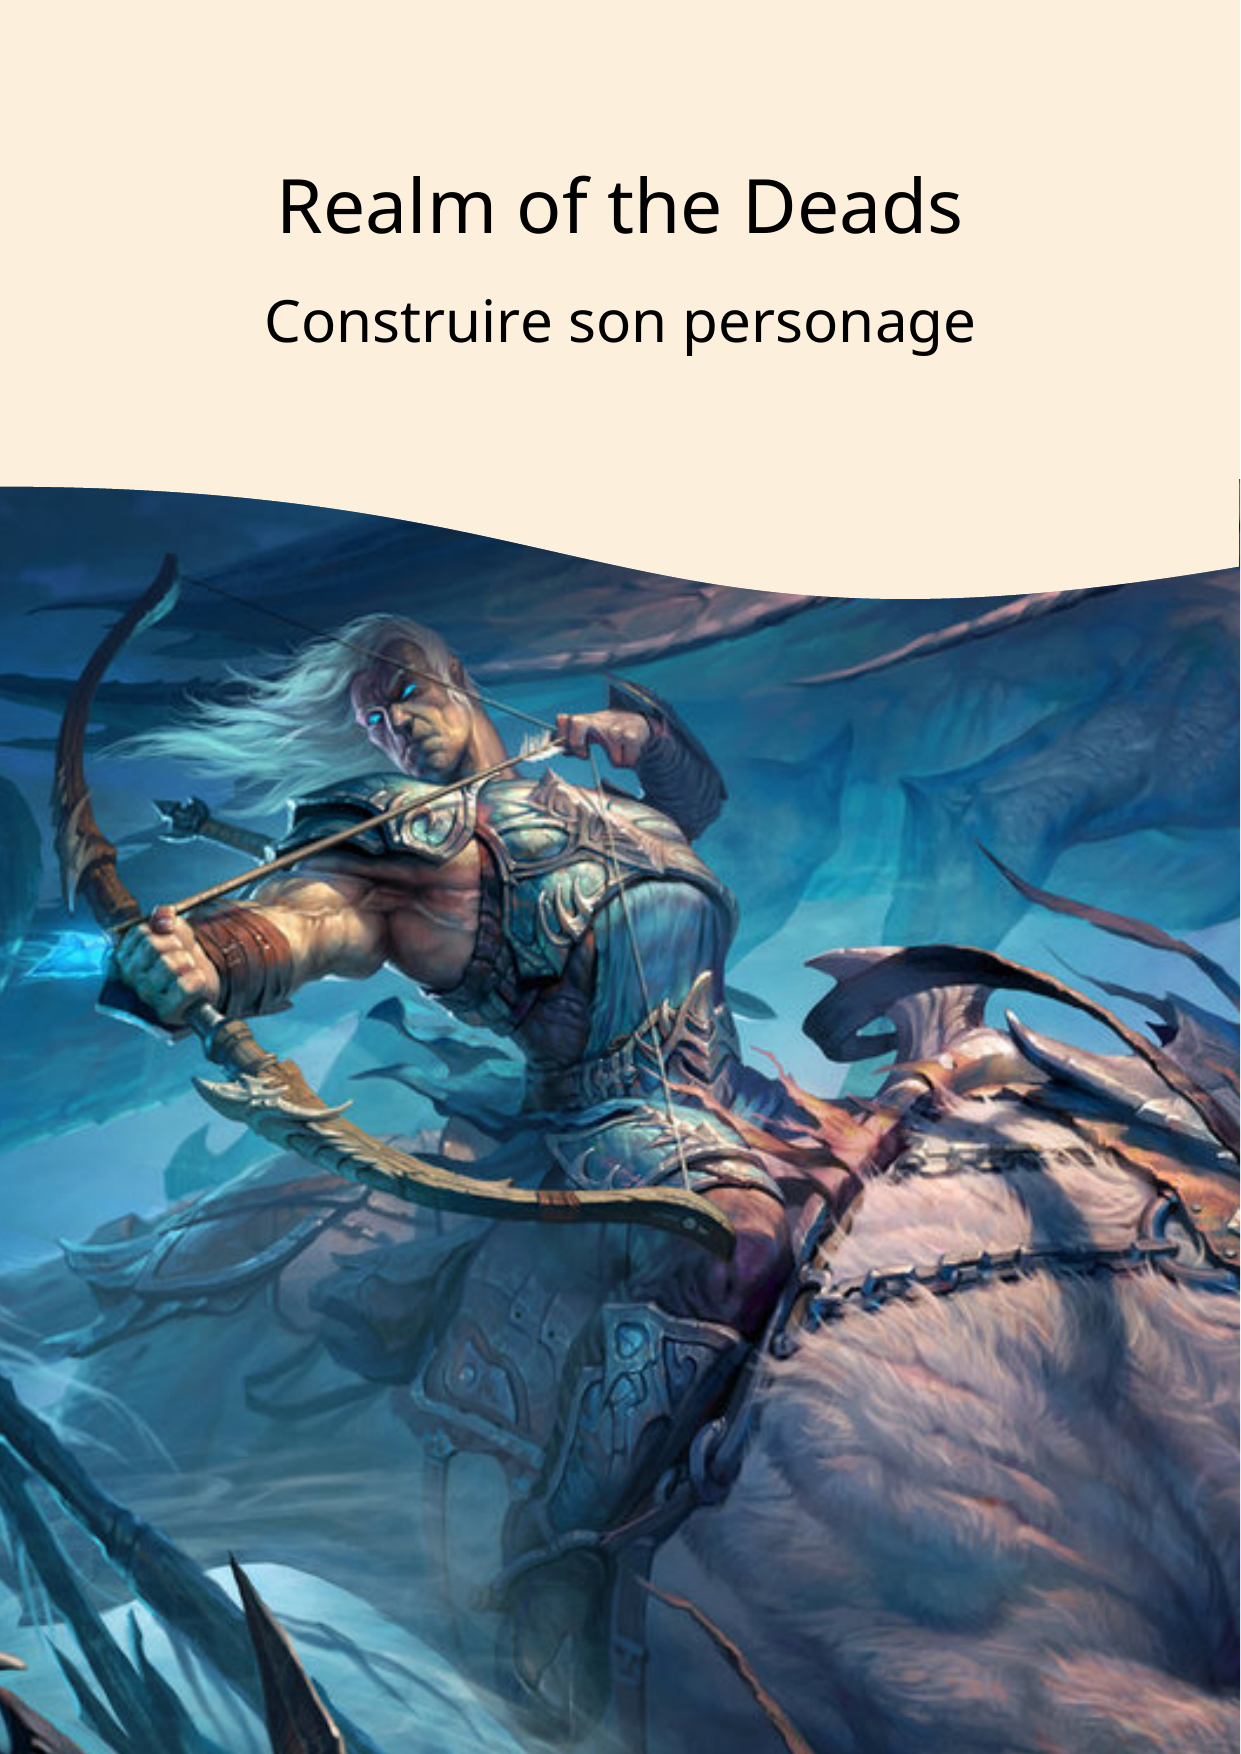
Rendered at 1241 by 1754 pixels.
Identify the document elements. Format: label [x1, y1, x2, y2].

picture [0, 479, 1241, 1754]
